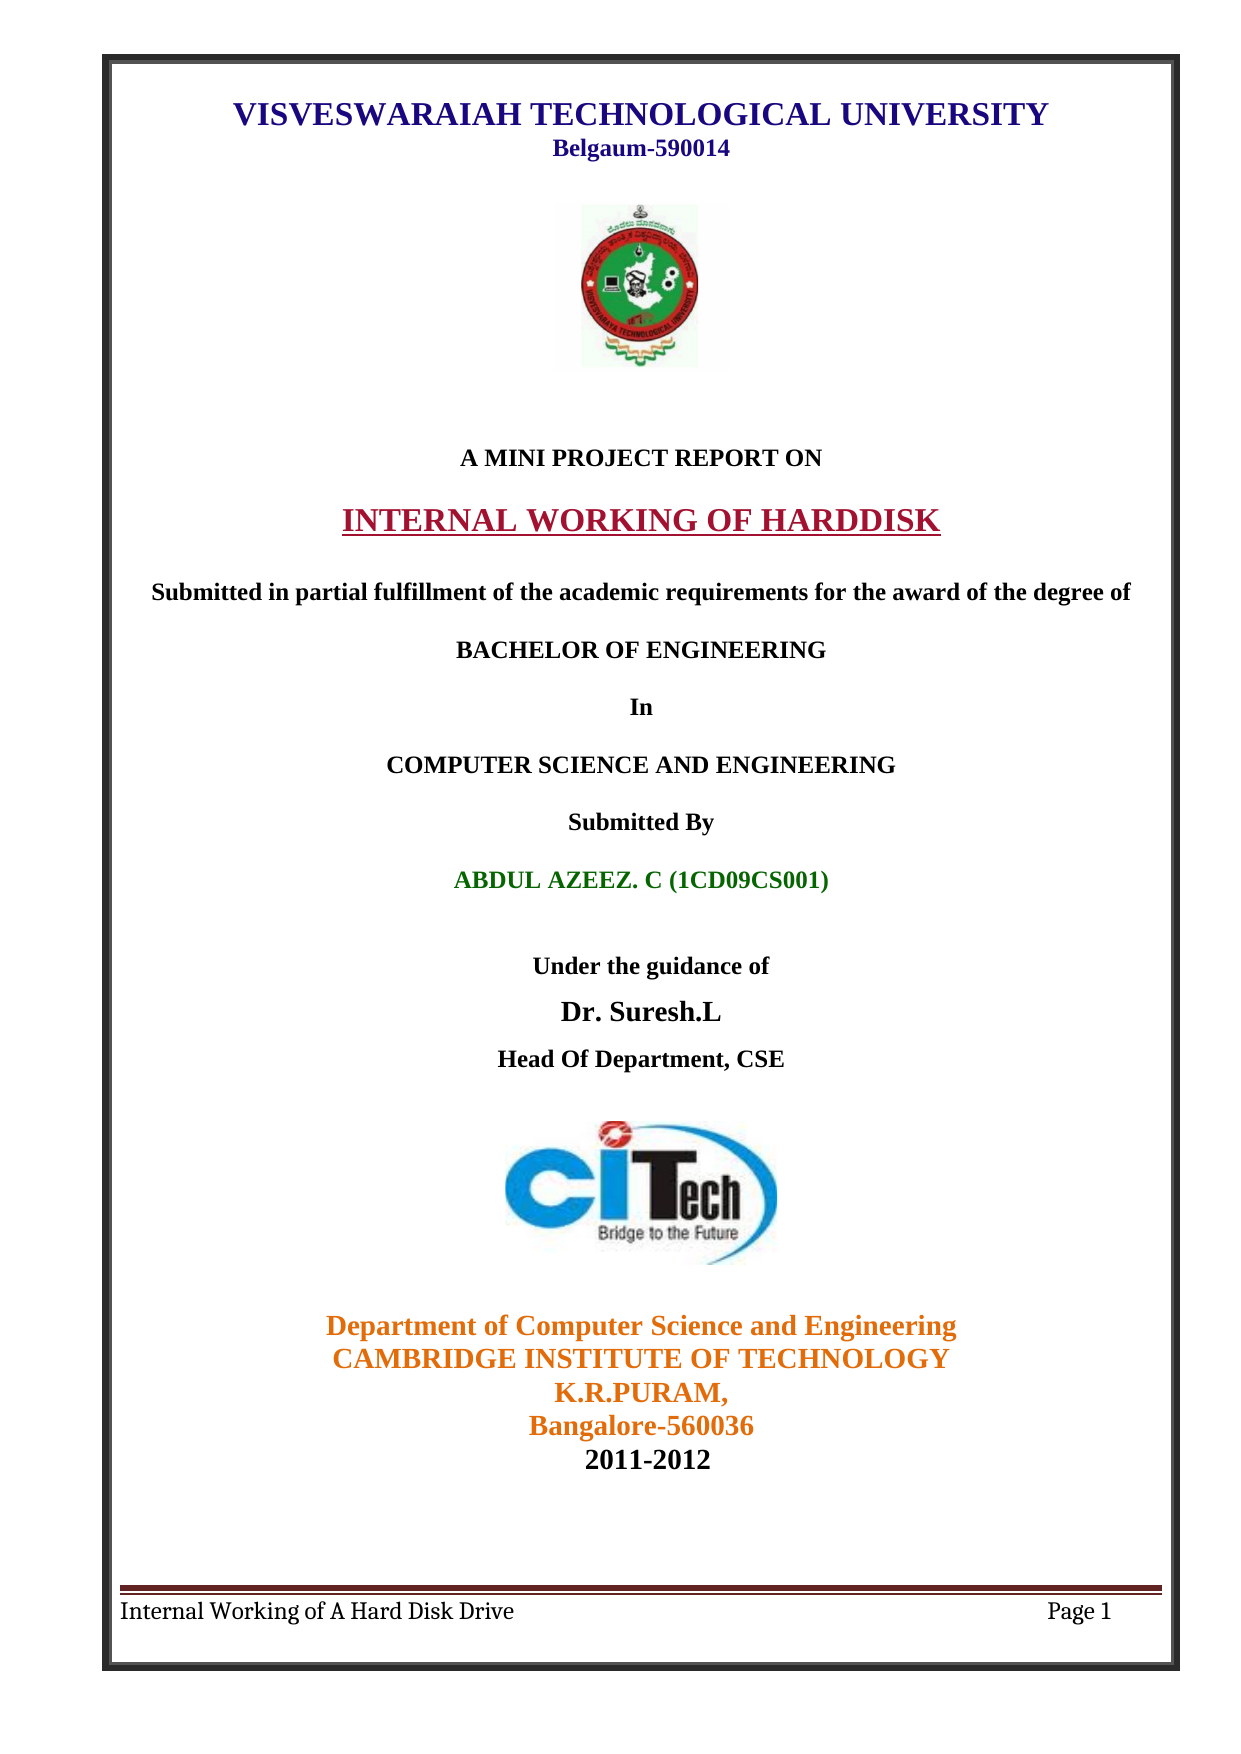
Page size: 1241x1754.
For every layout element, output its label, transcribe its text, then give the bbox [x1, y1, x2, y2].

text 2011-2012 [570, 1442, 1162, 1476]
text K.R.PURAM, [120, 1375, 1162, 1408]
text Bangalore-560036 [120, 1408, 1162, 1442]
text COMPUTER SCIENCE AND ENGINEERING [120, 750, 1162, 778]
text Belgaum-590014 [120, 133, 1162, 161]
picture [553, 202, 729, 372]
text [120, 1308, 1162, 1341]
text Abdul Azeez. C (1CD09CS001) [120, 865, 1162, 893]
text In [120, 692, 1162, 721]
text CAMBRIDGE INSTITUTE OF TECHNOLOGY [120, 1341, 1162, 1375]
text Submitted By [120, 807, 1162, 836]
text VISVESWARAIAH TECHNOLOGICAL UNIVERSITY [120, 94, 1162, 133]
text Head Of Department, CSE [120, 1044, 1162, 1073]
text A MINI PROJECT REPORT ON [120, 443, 1162, 472]
text Dr. Suresh.L [120, 994, 1162, 1028]
picture [505, 1121, 778, 1265]
text Submitted in partial fulfillment of the academic requirements for the award of the degree of [120, 577, 1162, 606]
text INTERNAL WORKING OF HARDDISK [120, 501, 1162, 539]
text BACHELOR OF ENGINEERING [120, 635, 1162, 663]
text Under the guidance of [495, 951, 1162, 980]
